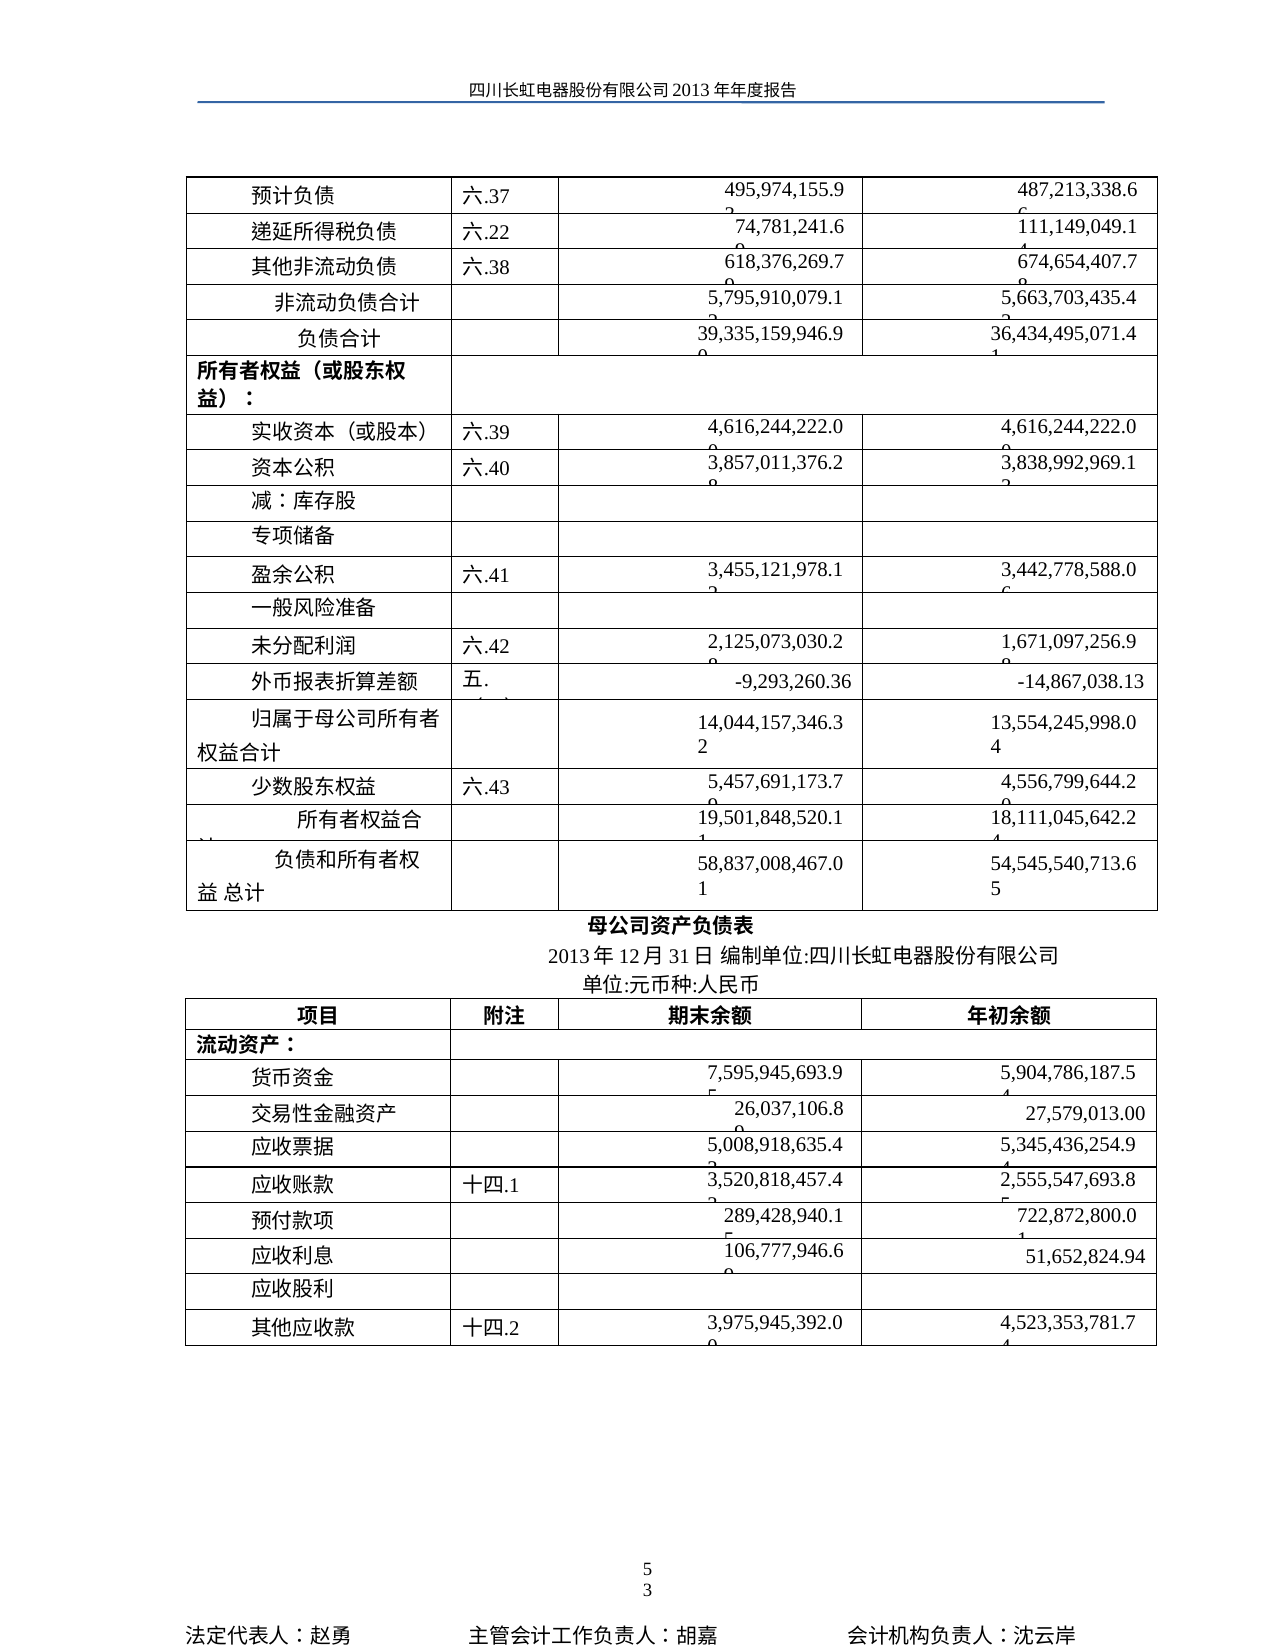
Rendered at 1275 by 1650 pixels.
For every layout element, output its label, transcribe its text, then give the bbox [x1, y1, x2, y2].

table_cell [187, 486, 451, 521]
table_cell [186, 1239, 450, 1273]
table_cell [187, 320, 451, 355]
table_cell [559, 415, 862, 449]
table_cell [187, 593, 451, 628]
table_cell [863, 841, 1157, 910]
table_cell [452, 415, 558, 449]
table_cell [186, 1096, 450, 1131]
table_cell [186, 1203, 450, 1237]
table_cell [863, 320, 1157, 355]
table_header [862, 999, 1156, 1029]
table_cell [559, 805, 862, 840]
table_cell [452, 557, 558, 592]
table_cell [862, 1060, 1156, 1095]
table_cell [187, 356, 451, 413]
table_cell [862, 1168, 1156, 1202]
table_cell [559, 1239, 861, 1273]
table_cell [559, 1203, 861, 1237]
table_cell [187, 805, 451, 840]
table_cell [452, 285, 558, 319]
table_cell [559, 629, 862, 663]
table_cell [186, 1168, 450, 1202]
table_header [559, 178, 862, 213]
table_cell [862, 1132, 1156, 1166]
text 母公司资产负债表 [185, 911, 1156, 940]
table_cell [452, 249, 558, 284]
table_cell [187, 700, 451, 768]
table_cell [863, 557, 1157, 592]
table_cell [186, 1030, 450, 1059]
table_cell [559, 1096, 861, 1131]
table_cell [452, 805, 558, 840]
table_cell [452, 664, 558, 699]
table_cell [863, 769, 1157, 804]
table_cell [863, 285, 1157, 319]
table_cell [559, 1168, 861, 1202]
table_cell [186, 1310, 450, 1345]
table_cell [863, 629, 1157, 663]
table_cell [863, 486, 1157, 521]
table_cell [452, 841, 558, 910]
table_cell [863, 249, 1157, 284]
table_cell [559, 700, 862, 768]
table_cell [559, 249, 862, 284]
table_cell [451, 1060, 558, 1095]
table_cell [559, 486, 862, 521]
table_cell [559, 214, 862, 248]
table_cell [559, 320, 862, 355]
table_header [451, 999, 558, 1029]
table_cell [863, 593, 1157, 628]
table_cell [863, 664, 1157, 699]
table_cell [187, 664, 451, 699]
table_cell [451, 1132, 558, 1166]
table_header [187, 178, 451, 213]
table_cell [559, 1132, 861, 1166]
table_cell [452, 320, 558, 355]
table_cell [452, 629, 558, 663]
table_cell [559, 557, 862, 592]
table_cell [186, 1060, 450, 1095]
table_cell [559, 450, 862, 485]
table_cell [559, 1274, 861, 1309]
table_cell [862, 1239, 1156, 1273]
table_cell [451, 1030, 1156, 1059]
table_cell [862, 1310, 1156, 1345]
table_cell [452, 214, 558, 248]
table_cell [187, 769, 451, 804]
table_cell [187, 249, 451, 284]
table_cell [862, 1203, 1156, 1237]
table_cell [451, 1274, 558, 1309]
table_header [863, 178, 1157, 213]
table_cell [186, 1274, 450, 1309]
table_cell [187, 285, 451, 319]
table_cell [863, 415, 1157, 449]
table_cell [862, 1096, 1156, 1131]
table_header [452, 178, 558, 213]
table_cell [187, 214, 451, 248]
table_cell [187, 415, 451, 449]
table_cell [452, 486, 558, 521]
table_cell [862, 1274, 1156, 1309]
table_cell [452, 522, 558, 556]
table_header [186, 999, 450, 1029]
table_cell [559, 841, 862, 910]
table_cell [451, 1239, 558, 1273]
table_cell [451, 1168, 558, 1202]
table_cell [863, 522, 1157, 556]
text 单位:元币种:人民币 [185, 970, 1156, 998]
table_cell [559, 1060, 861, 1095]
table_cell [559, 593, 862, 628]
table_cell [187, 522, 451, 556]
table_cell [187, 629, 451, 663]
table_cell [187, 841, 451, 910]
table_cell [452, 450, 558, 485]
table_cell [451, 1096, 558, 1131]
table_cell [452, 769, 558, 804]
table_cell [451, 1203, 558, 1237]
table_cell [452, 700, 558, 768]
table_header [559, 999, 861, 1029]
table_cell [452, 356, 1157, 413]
text 主管会计工作负责人：胡嘉 会计机构负责人：沈云岸 [468, 1622, 1089, 1650]
text 2013年12月31日 编制单位:四川长虹电器股份有限公司 [185, 940, 1156, 970]
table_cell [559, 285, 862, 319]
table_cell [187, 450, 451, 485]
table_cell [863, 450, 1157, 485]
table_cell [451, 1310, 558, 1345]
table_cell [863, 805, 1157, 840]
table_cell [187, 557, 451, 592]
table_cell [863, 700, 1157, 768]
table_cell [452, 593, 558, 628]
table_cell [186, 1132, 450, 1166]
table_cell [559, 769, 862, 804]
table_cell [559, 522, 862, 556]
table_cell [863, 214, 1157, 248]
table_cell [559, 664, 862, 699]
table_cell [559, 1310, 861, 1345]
text 法定代表人：赵勇 [185, 1622, 362, 1650]
